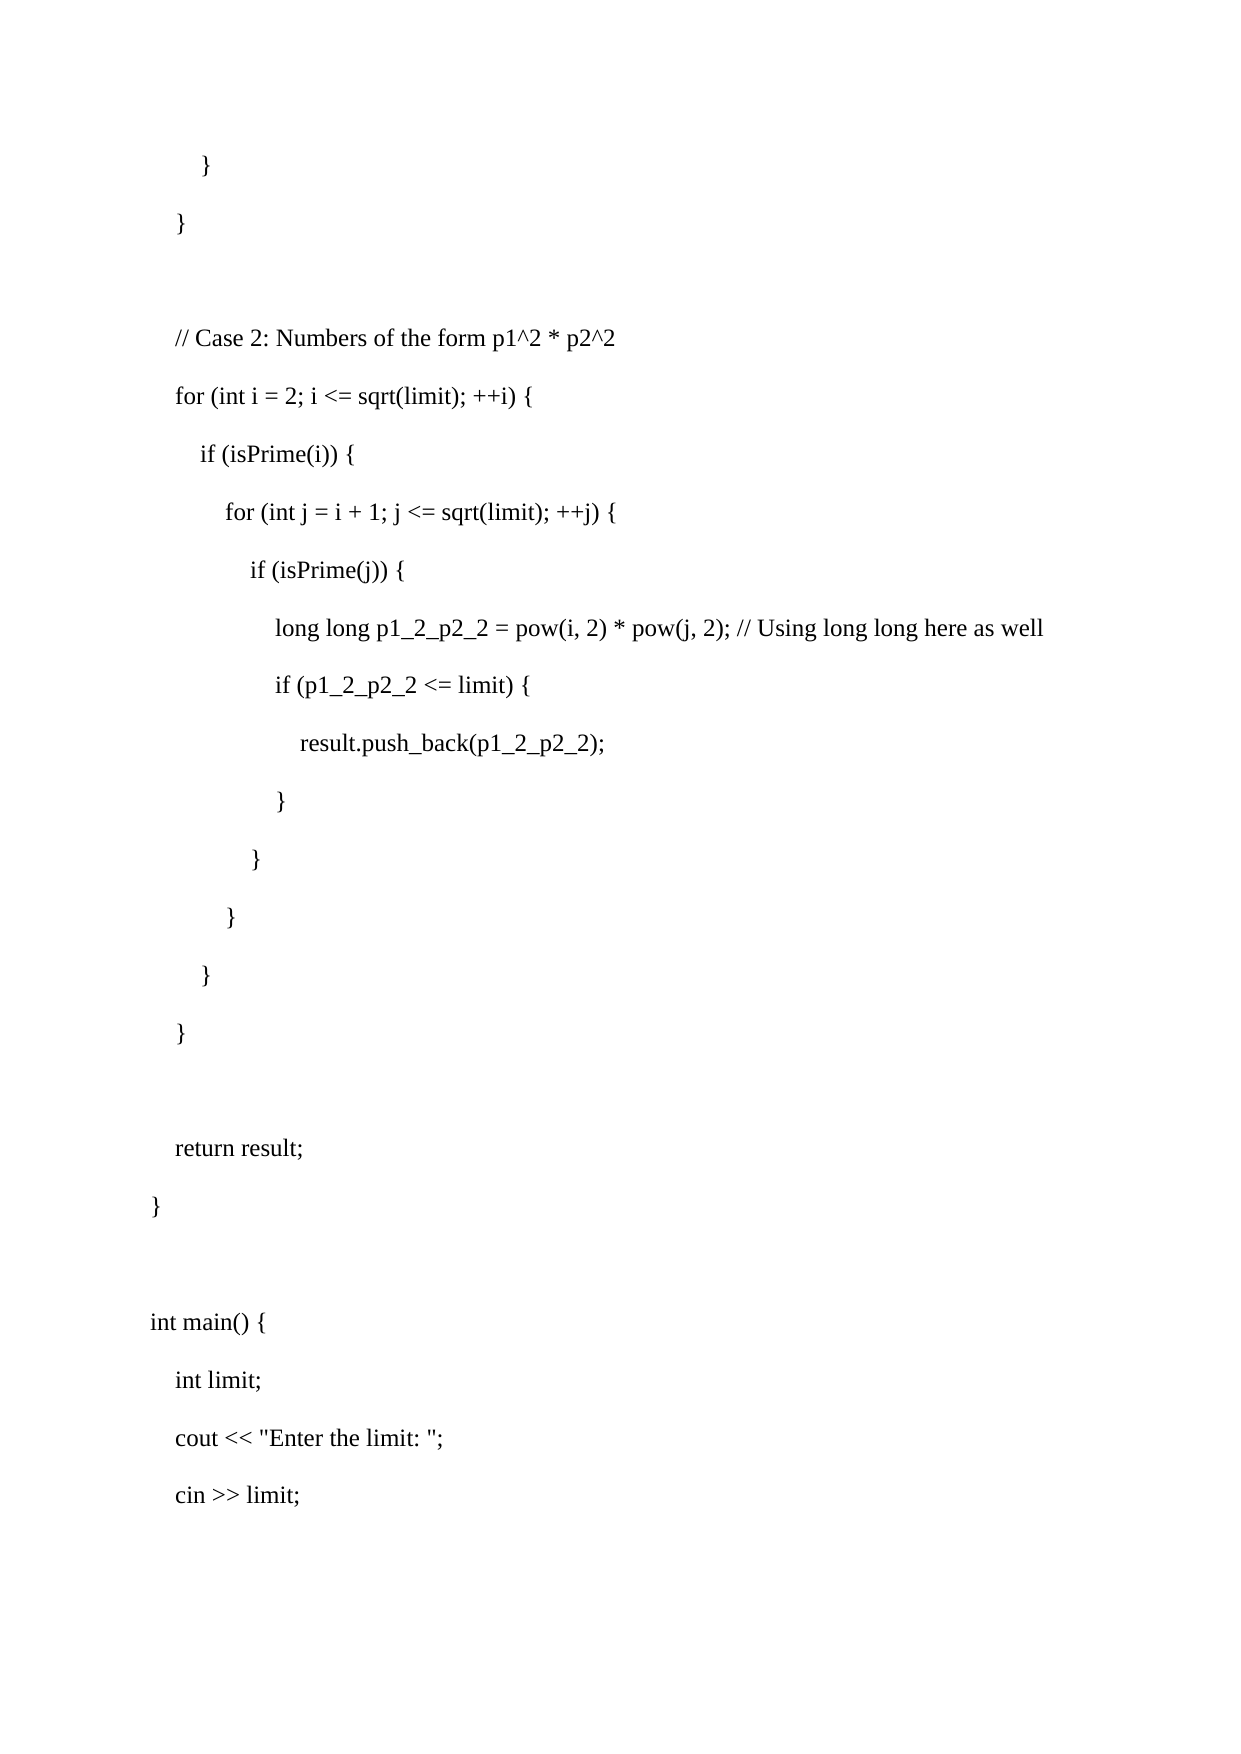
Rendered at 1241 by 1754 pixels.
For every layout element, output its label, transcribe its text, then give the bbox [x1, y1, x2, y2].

text if (isPrime(j)) { [150, 555, 1090, 583]
text } [150, 208, 1090, 237]
text } [150, 150, 1090, 179]
text } [150, 1018, 1090, 1047]
text int main() { [150, 1307, 1090, 1336]
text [150, 381, 1090, 410]
text return result; [150, 1133, 1090, 1162]
text } [150, 902, 1090, 931]
text } [150, 1191, 1090, 1220]
text } [150, 844, 1090, 873]
text int limit; [150, 1365, 1090, 1393]
text cout << "Enter the limit: "; [150, 1423, 1090, 1451]
text // Case 2: Numbers of the form p1^2 * p2^2 [150, 323, 1090, 352]
text } [150, 960, 1090, 989]
text if (isPrime(i)) { [150, 439, 1090, 468]
text } [150, 786, 1090, 815]
text long long p1_2_p2_2 = pow(i, 2) * pow(j, 2); // Using long long here as well [150, 613, 1090, 641]
text cin >> limit; [150, 1481, 1090, 1509]
text for (int j = i + 1; j <= sqrt(limit); ++j) { [150, 497, 1090, 526]
text result.push_back(p1_2_p2_2); [150, 728, 1090, 757]
text if (p1_2_p2_2 <= limit) { [150, 671, 1090, 699]
